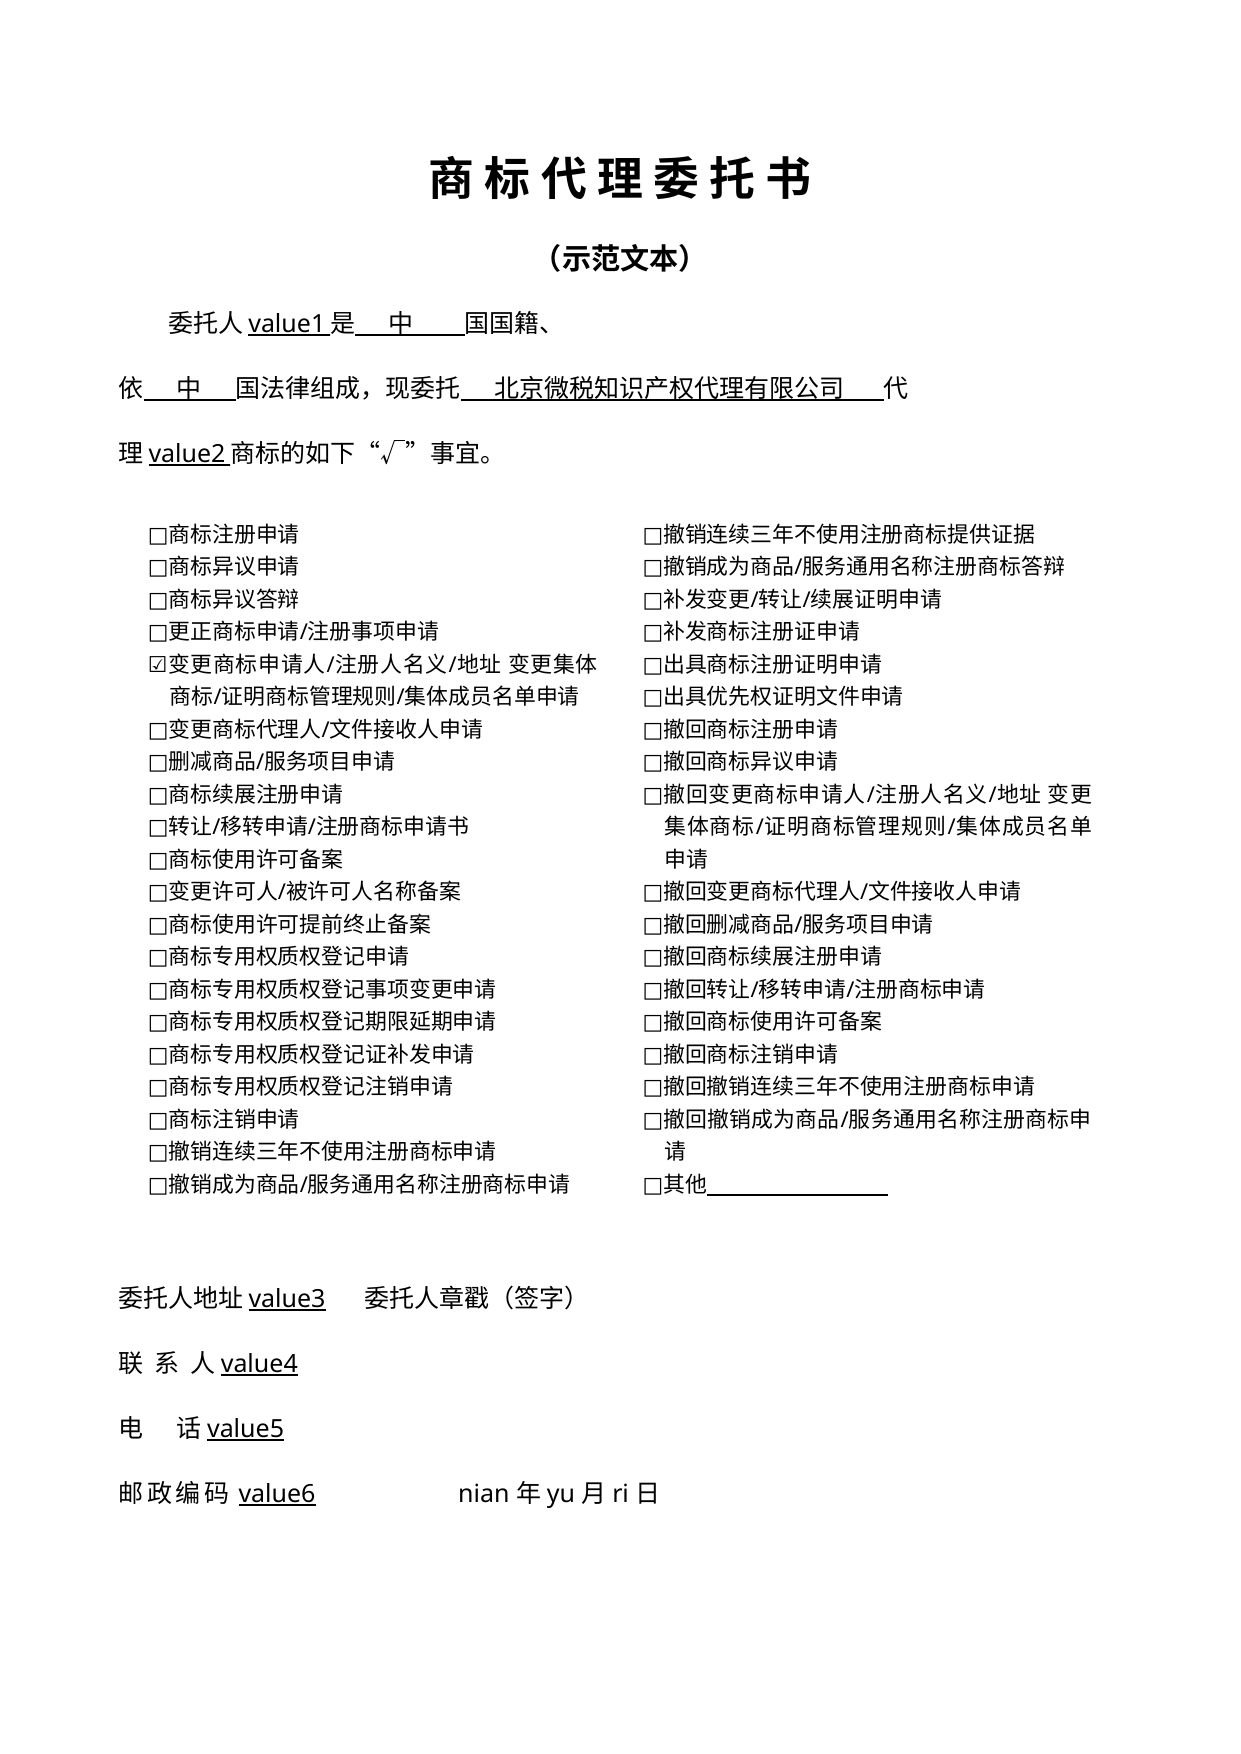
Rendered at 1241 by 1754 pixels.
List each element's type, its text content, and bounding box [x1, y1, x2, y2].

text □商标使用许可备案 [148, 841, 598, 874]
text □其他 [642, 1166, 1092, 1199]
text □出具商标注册证明申请 [642, 646, 1092, 679]
text 理value2商标的如下“√”事宜。 [118, 419, 1092, 484]
text 邮政编码value6 nian 年 yu 月 ri 日 [118, 1459, 1092, 1524]
text □撤回撤销连续三年不使用注册商标申请 [642, 1069, 1092, 1101]
text □变更商标代理人/文件接收人申请 [148, 711, 598, 744]
text □商标使用许可提前终止备案 [148, 906, 598, 939]
text （示范文本） [148, 224, 1092, 289]
text □商标专用权质权登记申请 [148, 939, 598, 971]
text □商标专用权质权登记事项变更申请 [148, 971, 598, 1004]
text □撤回商标异议申请 [642, 744, 1092, 776]
text □商标专用权质权登记期限延期申请 [148, 1004, 598, 1036]
text □商标续展注册申请 [148, 776, 598, 809]
text □转让/移转申请/注册商标申请书 [148, 809, 598, 841]
text □商标异议申请 [148, 549, 598, 581]
text □删减商品/服务项目申请 [148, 744, 598, 776]
text □撤回商标注销申请 [642, 1036, 1092, 1069]
text □撤回变更商标代理人/文件接收人申请 [642, 874, 1092, 906]
text □出具优先权证明文件申请 [642, 679, 1092, 711]
text □商标异议答辩 [148, 581, 598, 614]
text ☑变更商标申请人/注册人名义/地址 变更集体商标/证明商标管理规则/集体成员名单申请 [148, 646, 598, 711]
text 商 标 代 理 委 托 书 [148, 126, 1092, 224]
text □补发商标注册证申请 [642, 614, 1092, 646]
text □商标专用权质权登记注销申请 [148, 1069, 598, 1101]
text □商标注销申请 [148, 1101, 598, 1134]
text 依 中 国法律组成，现委托 北京微税知识产权代理有限公司 代 [118, 354, 1092, 419]
text □更正商标申请/注册事项申请 [148, 614, 598, 646]
text □变更许可人/被许可人名称备案 [148, 874, 598, 906]
text 委托人地址value3 委托人章戳（签字） [118, 1264, 1092, 1329]
text □撤回商标使用许可备案 [642, 1004, 1092, 1036]
text □撤回删减商品/服务项目申请 [642, 906, 1092, 939]
text □撤回撤销成为商品/服务通用名称注册商标申请 [642, 1101, 1092, 1166]
text □商标注册申请 [148, 516, 598, 549]
text □撤回商标续展注册申请 [642, 939, 1092, 971]
text □撤销成为商品/服务通用名称注册商标申请 [148, 1166, 598, 1199]
text □补发变更/转让/续展证明申请 [642, 581, 1092, 614]
text □商标专用权质权登记证补发申请 [148, 1036, 598, 1069]
text □撤销连续三年不使用注册商标提供证据 [642, 516, 1092, 549]
text □撤回变更商标申请人/注册人名义/地址 变更集体商标/证明商标管理规则/集体成员名单申请 [642, 776, 1092, 874]
text 电 话value5 [118, 1394, 1092, 1459]
text □撤销成为商品/服务通用名称注册商标答辩 [642, 549, 1092, 581]
text 委托人value1是 中 国国籍、 [168, 289, 1092, 354]
text □撤销连续三年不使用注册商标申请 [148, 1134, 598, 1166]
text □撤回商标注册申请 [642, 711, 1092, 744]
text □撤回转让/移转申请/注册商标申请 [642, 971, 1092, 1004]
text 联 系 人value4 [118, 1329, 1092, 1394]
